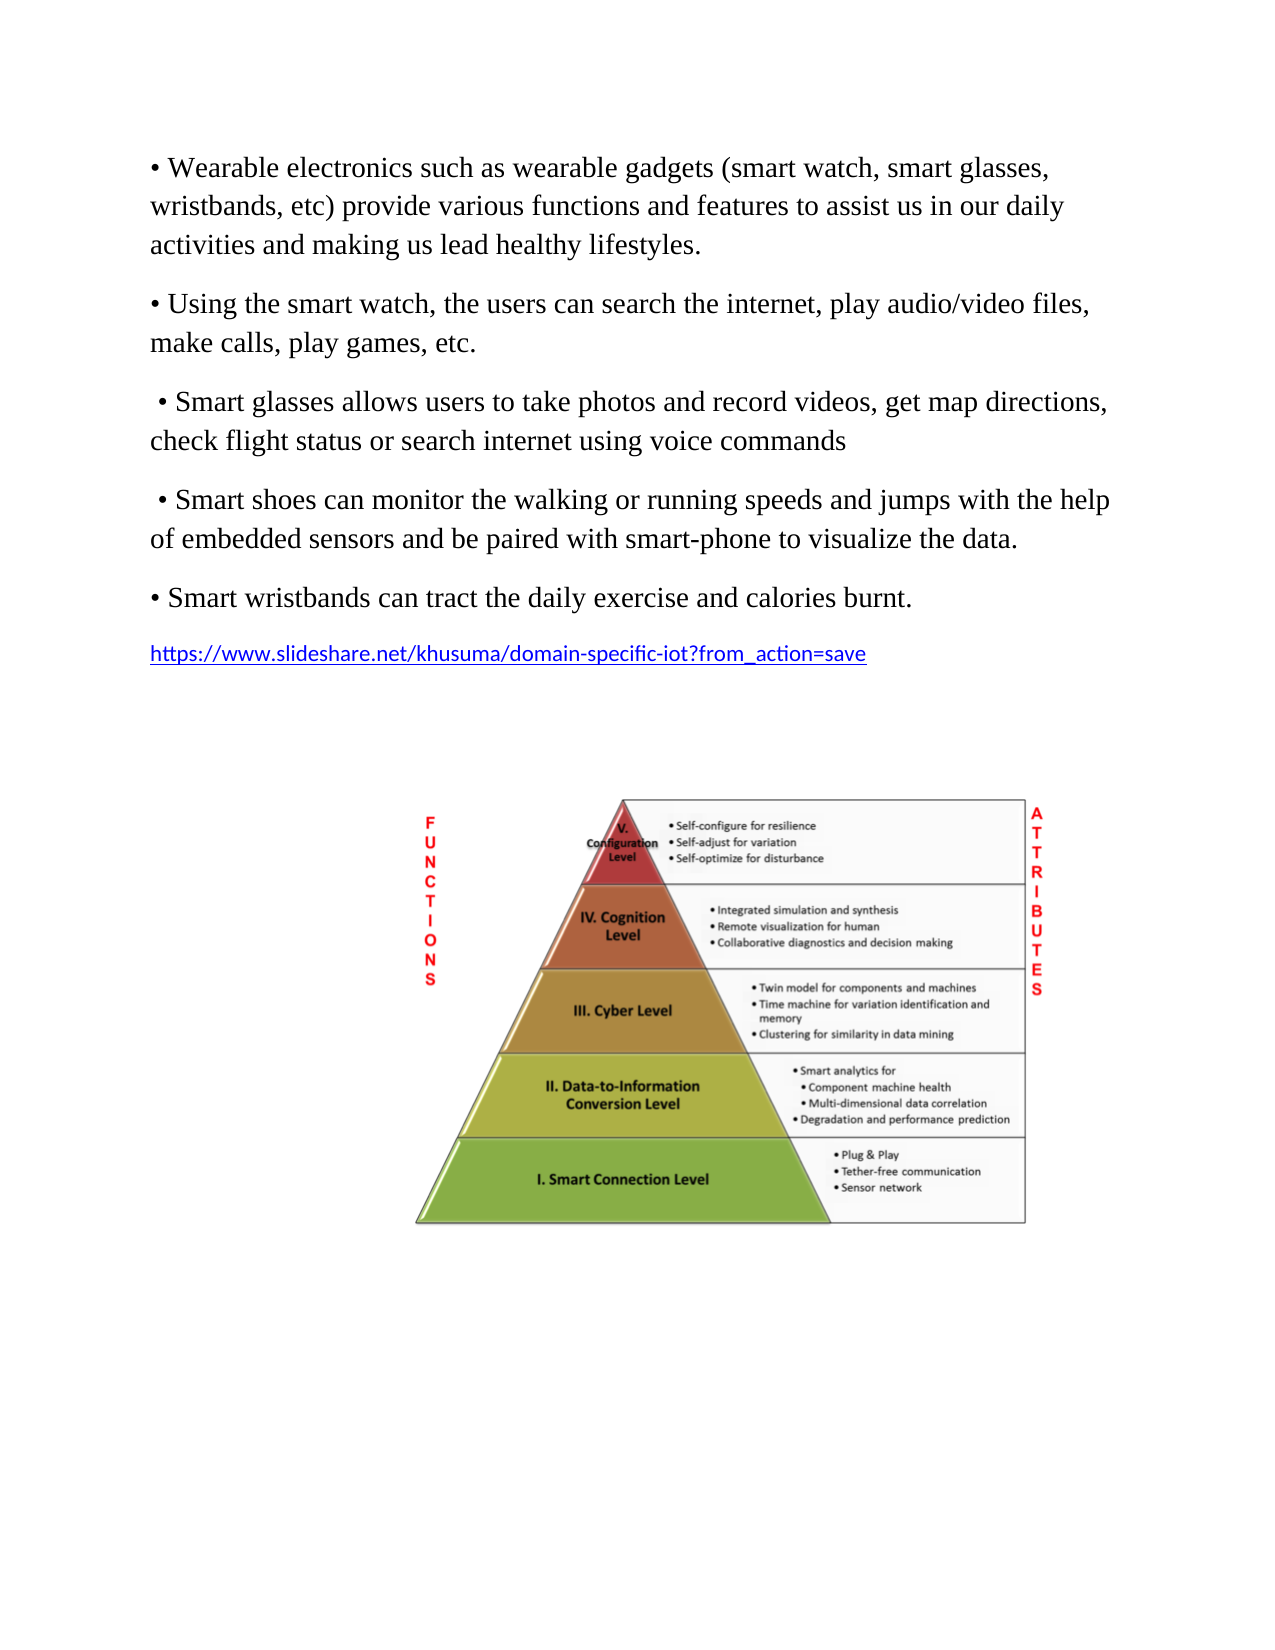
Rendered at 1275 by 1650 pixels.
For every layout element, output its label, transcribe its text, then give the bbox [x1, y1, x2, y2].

text • Smart glasses allows users to take photos and record videos, get map directions, check flight status or search internet using voice commands [150, 384, 1125, 456]
text • Using the smart watch, the users can search the internet, play audio/video files, make calls, play games, etc. [150, 286, 1125, 358]
text • Wearable electronics such as wearable gadgets (smart watch, smart glasses, wristbands, etc) provide various functions and features to assist us in our daily activities and making us lead healthy lifestyles. [150, 150, 1125, 261]
picture [412, 798, 1053, 1228]
text • Smart wristbands can tract the daily exercise and calories burnt. [150, 580, 1125, 614]
text https://www.slideshare.net/khusuma/domain-specific-iot?from_action=save [150, 639, 1125, 668]
text • Smart shoes can monitor the walking or running speeds and jumps with the help of embedded sensors and be paired with smart-phone to visualize the data. [150, 482, 1125, 554]
